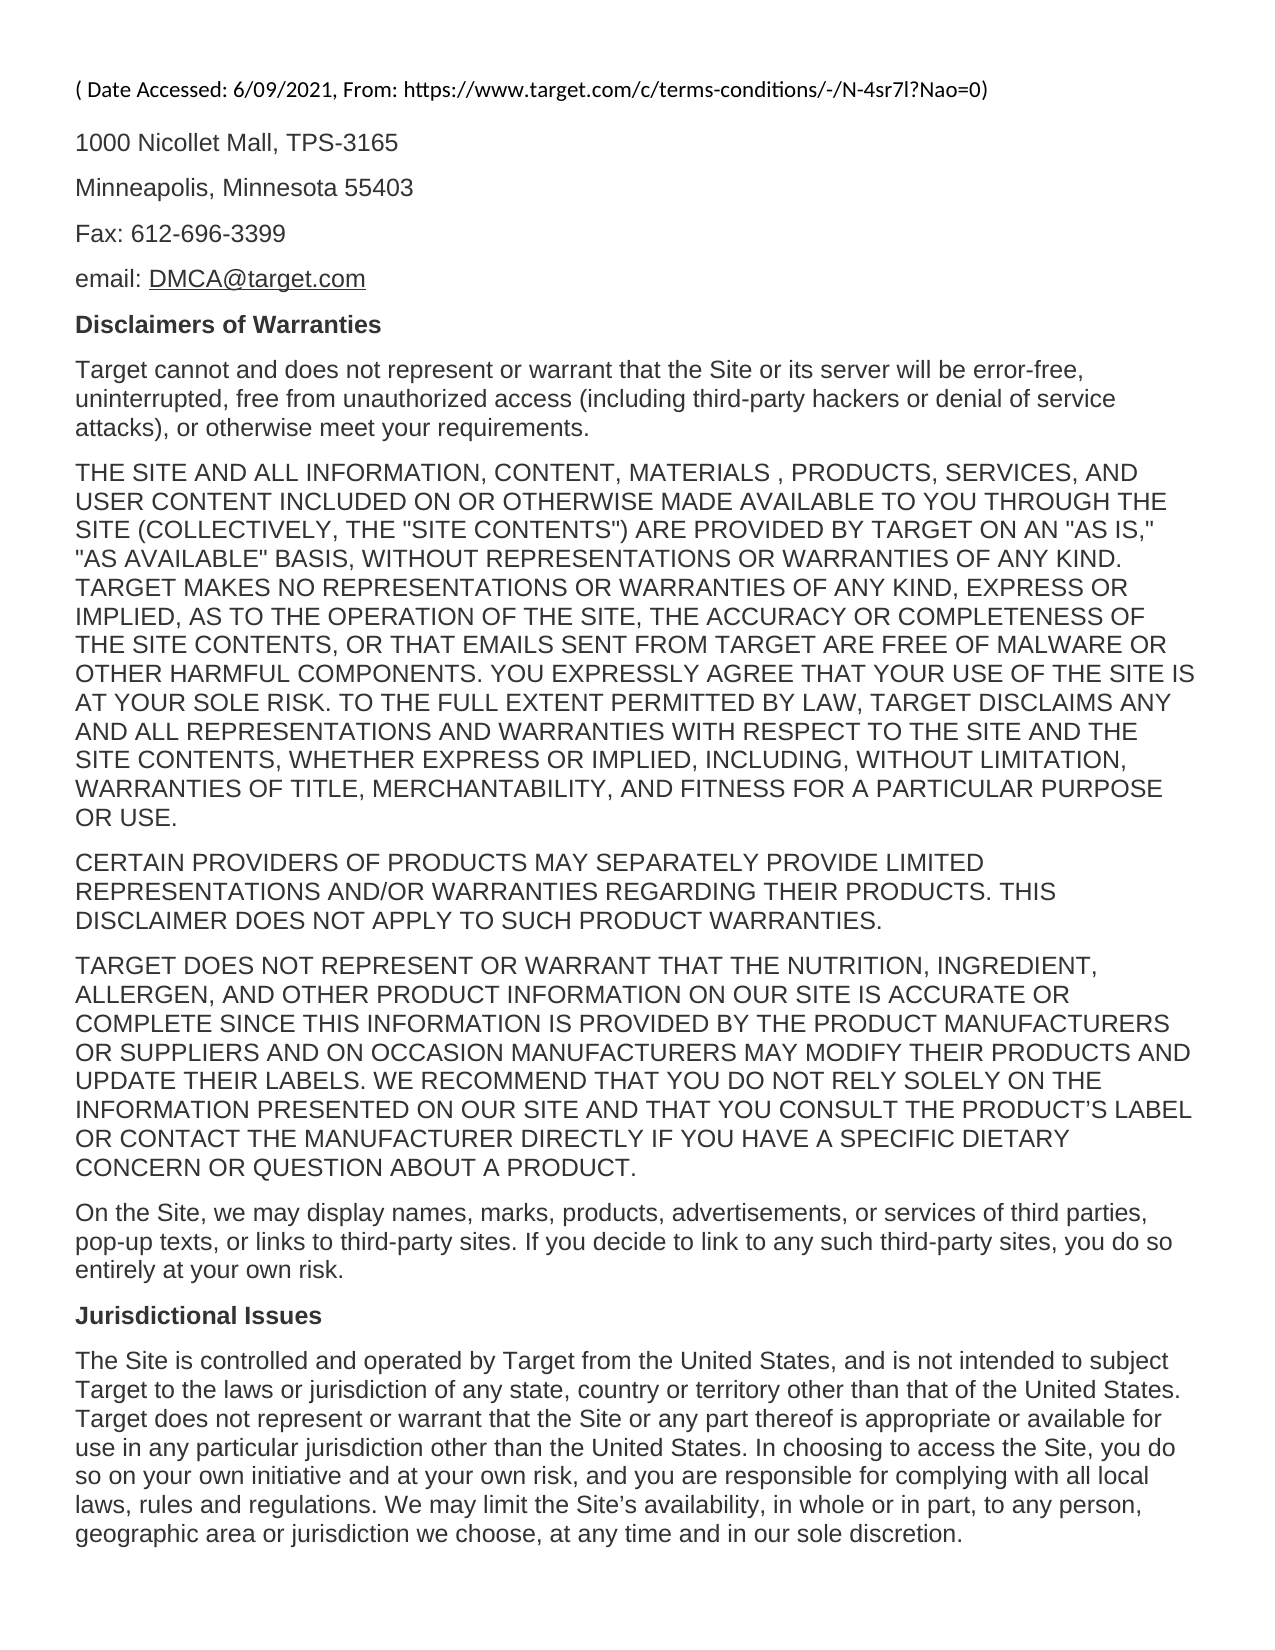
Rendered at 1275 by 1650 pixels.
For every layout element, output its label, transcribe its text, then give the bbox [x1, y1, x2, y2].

text The Site is controlled and operated by Target from the United States, and is not intended to subject Target to the laws or jurisdiction of any state, country or territory other than that of the United States. Target does not represent or warrant that the Site or any part thereof is appropriate or available for use in any particular jurisdiction other than the United States. In choosing to access the Site, you do so on your own initiative and at your own risk, and you are responsible for complying with all local laws, rules and regulations. We may limit the Site’s availability, in whole or in part, to any person, geographic area or jurisdiction we choose, at any time and in our sole discretion. [75, 1346, 1200, 1548]
text TARGET DOES NOT REPRESENT OR WARRANT THAT THE NUTRITION, INGREDIENT, ALLERGEN, AND OTHER PRODUCT INFORMATION ON OUR SITE IS ACCURATE OR COMPLETE SINCE THIS INFORMATION IS PROVIDED BY THE PRODUCT MANUFACTURERS OR SUPPLIERS AND ON OCCASION MANUFACTURERS MAY MODIFY THEIR PRODUCTS AND UPDATE THEIR LABELS. WE RECOMMEND THAT YOU DO NOT RELY SOLELY ON THE INFORMATION PRESENTED ON OUR SITE AND THAT YOU CONSULT THE PRODUCT’S LABEL OR CONTACT THE MANUFACTURER DIRECTLY IF YOU HAVE A SPECIFIC DIETARY CONCERN OR QUESTION ABOUT A PRODUCT. [75, 951, 1200, 1181]
text THE SITE AND ALL INFORMATION, CONTENT, MATERIALS , PRODUCTS, SERVICES, AND USER CONTENT INCLUDED ON OR OTHERWISE MADE AVAILABLE TO YOU THROUGH THE SITE (COLLECTIVELY, THE "SITE CONTENTS") ARE PROVIDED BY TARGET ON AN "AS IS," "AS AVAILABLE" BASIS, WITHOUT REPRESENTATIONS OR WARRANTIES OF ANY KIND. TARGET MAKES NO REPRESENTATIONS OR WARRANTIES OF ANY KIND, EXPRESS OR IMPLIED, AS TO THE OPERATION OF THE SITE, THE ACCURACY OR COMPLETENESS OF THE SITE CONTENTS, OR THAT EMAILS SENT FROM TARGET ARE FREE OF MALWARE OR OTHER HARMFUL COMPONENTS. YOU EXPRESSLY AGREE THAT YOUR USE OF THE SITE IS AT YOUR SOLE RISK. TO THE FULL EXTENT PERMITTED BY LAW, TARGET DISCLAIMS ANY AND ALL REPRESENTATIONS AND WARRANTIES WITH RESPECT TO THE SITE AND THE SITE CONTENTS, WHETHER EXPRESS OR IMPLIED, INCLUDING, WITHOUT LIMITATION, WARRANTIES OF TITLE, MERCHANTABILITY, AND FITNESS FOR A PARTICULAR PURPOSE OR USE. [75, 458, 1200, 832]
text Minneapolis, Minnesota 55403 [75, 173, 1200, 202]
text 1000 Nicollet Mall, TPS-3165 [75, 128, 1200, 157]
text email: DMCA@target.com [75, 264, 1200, 293]
text Disclaimers of Warranties [75, 310, 1200, 338]
text Jurisdictional Issues [75, 1301, 1200, 1330]
text Fax: 612-696-3399 [75, 219, 1200, 248]
text On the Site, we may display names, marks, products, advertisements, or services of third parties, pop-up texts, or links to third-party sites. If you decide to link to any such third-party sites, you do so entirely at your own risk. [75, 1198, 1200, 1284]
text Target cannot and does not represent or warrant that the Site or its server will be error-free, uninterrupted, free from unauthorized access (including third-party hackers or denial of service attacks), or otherwise meet your requirements. [75, 355, 1200, 441]
text CERTAIN PROVIDERS OF PRODUCTS MAY SEPARATELY PROVIDE LIMITED REPRESENTATIONS AND/OR WARRANTIES REGARDING THEIR PRODUCTS. THIS DISCLAIMER DOES NOT APPLY TO SUCH PRODUCT WARRANTIES. [75, 848, 1200, 935]
